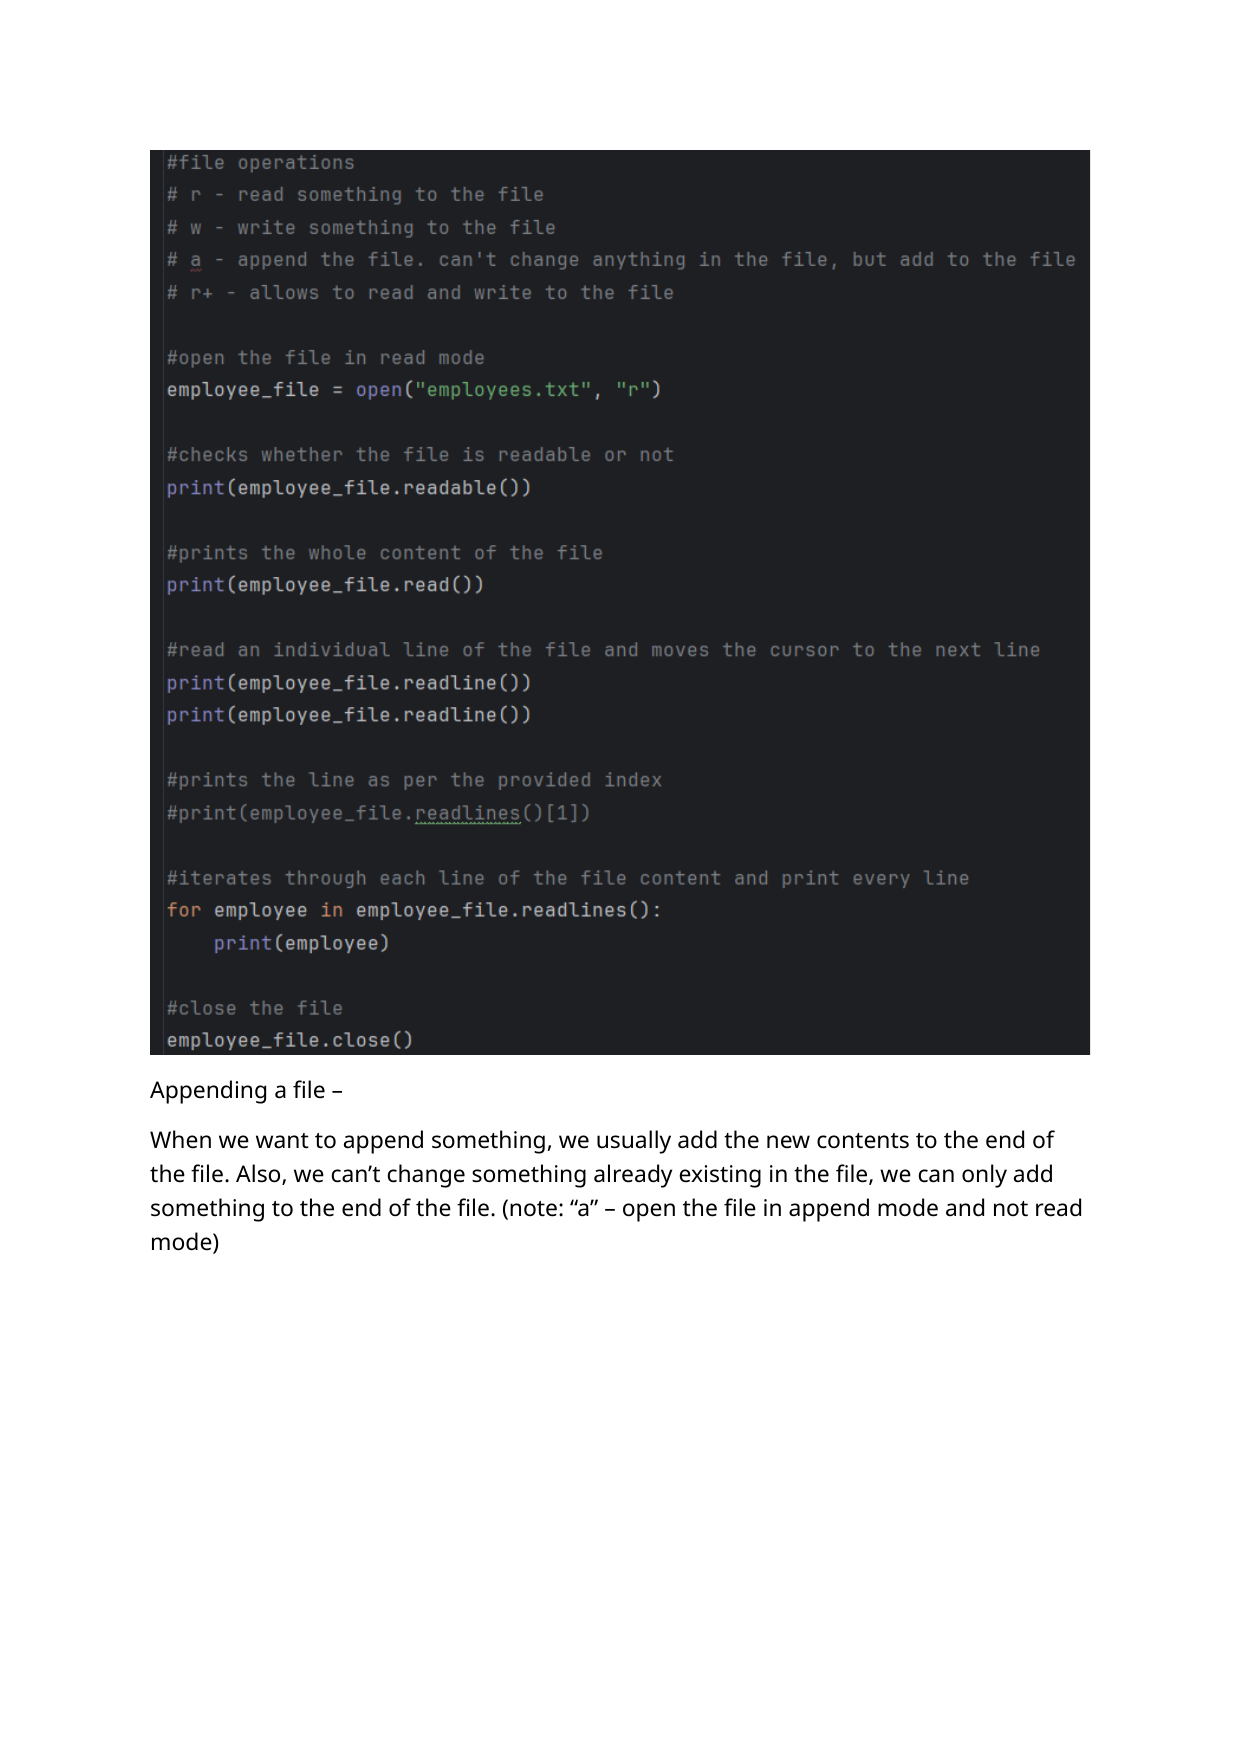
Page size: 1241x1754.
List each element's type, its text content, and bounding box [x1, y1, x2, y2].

picture [150, 150, 1091, 1055]
text Appending a file – [150, 1074, 1090, 1105]
text When we want to append something, we usually add the new contents to the end of the file. Also, we can’t change something already existing in the file, we can only add something to the end of the file. (note: “a” – open the file in append mode and not read mode) [150, 1124, 1090, 1257]
